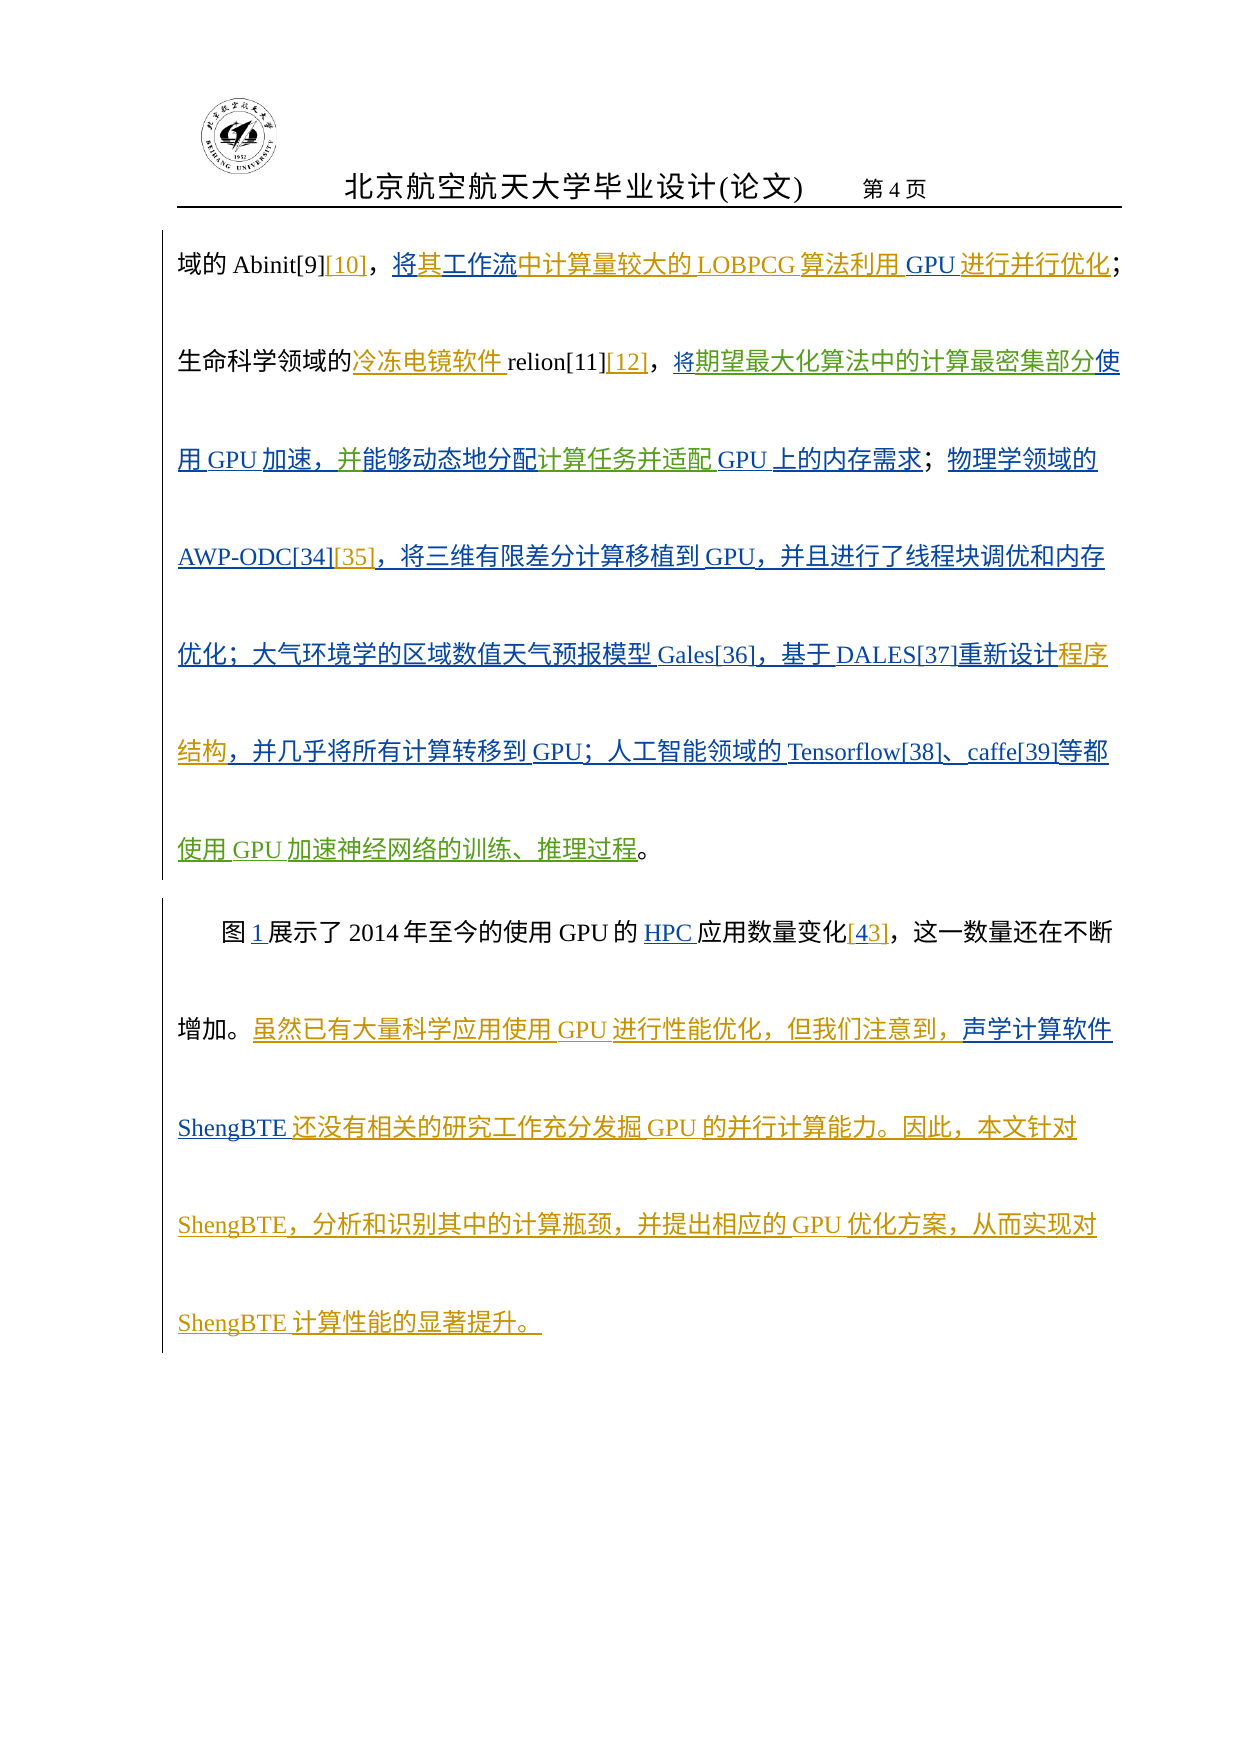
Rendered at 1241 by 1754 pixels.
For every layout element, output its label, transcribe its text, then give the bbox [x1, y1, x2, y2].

text 图展示了2014年至今的使用GPU的应用数量变化，这一数量还在不断增加。 [177, 898, 1122, 1353]
text 事实上，学应用已经加入了GPU计算模块。量子化学领域的Abinit[9]，；生命科学领域的relion[11]，；。 [177, 230, 1122, 880]
picture [201, 98, 277, 174]
